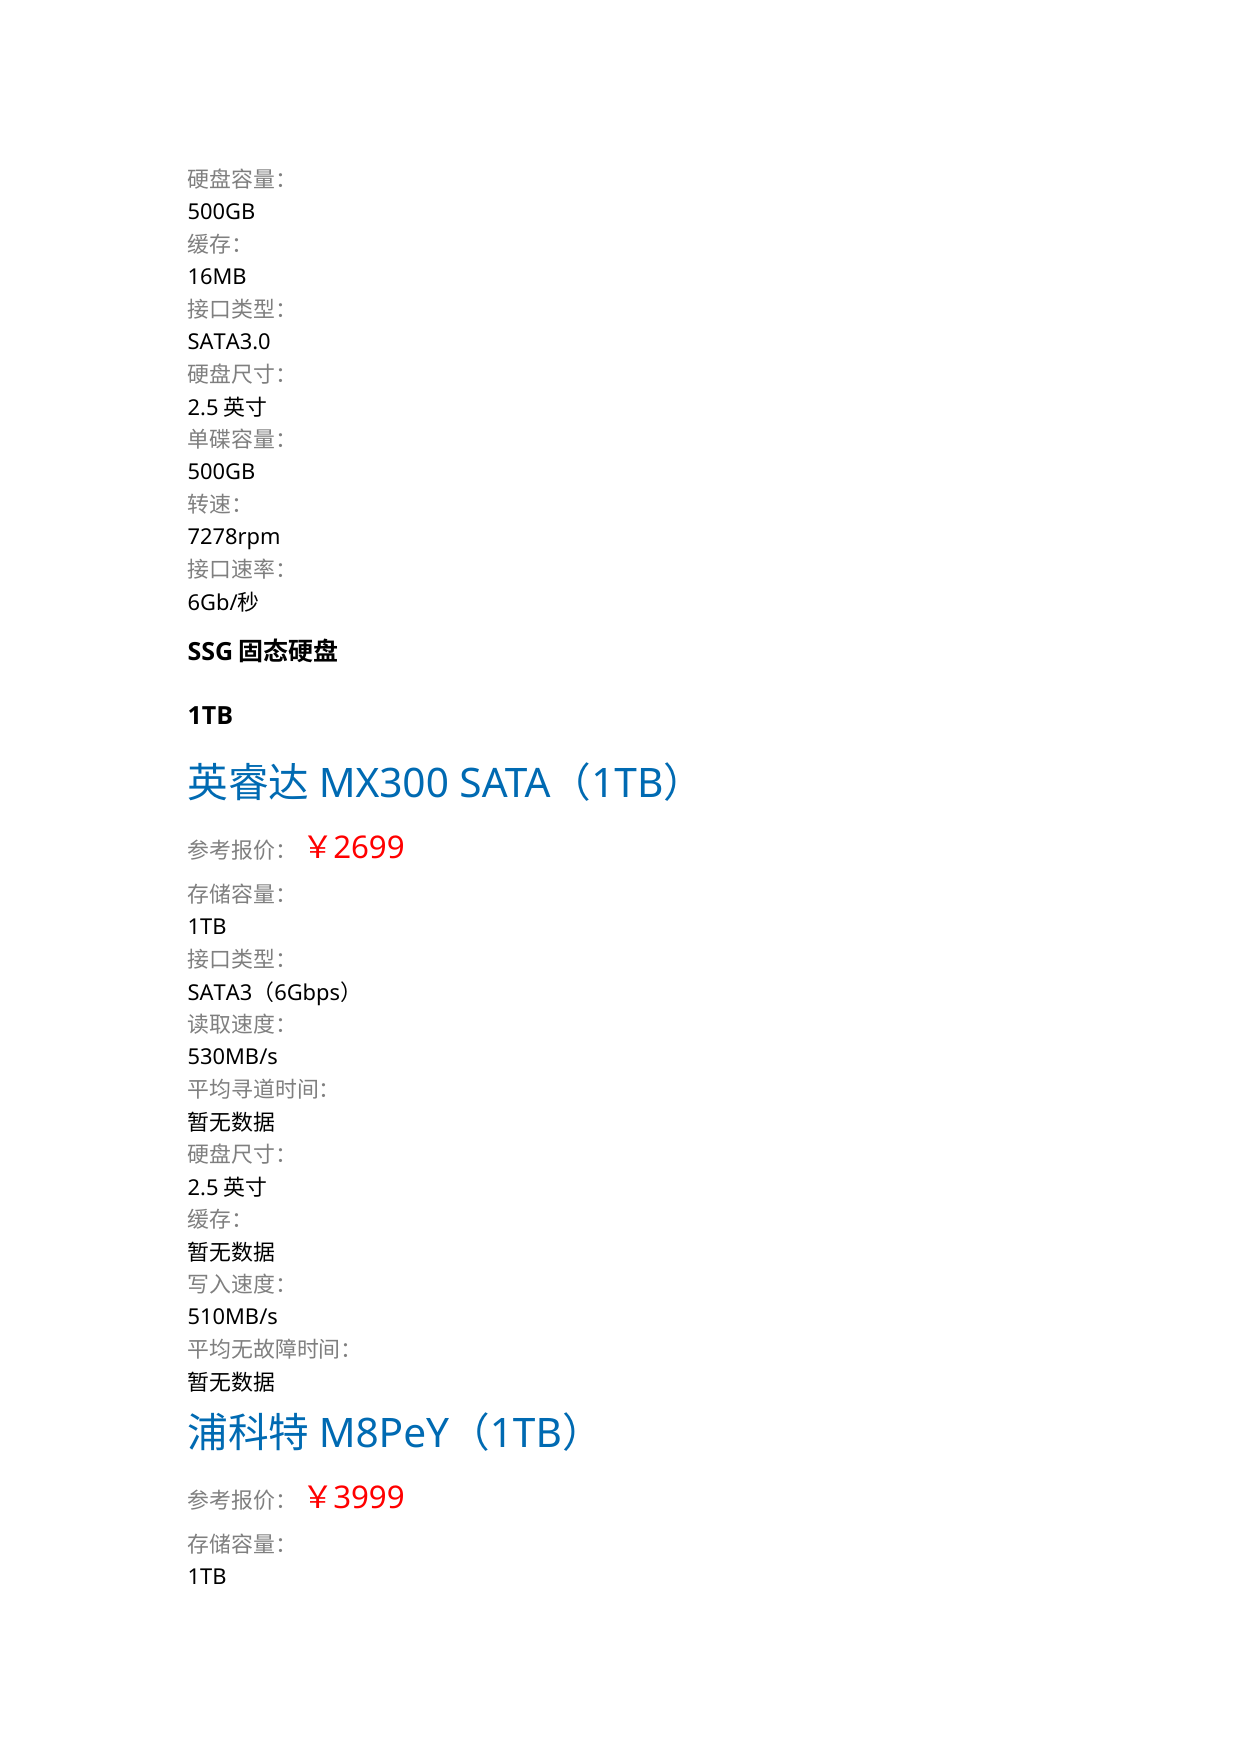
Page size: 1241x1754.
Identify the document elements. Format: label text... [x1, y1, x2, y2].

text 510MB/s [187, 1299, 1053, 1332]
text SSG固态硬盘 [187, 617, 1053, 682]
text 缓存： [187, 227, 1053, 259]
text 接口速率： [187, 552, 1053, 584]
text 英睿达 MX300 SATA（1TB） [187, 747, 1053, 812]
text 写入速度： [187, 1267, 1053, 1299]
text 单碟容量： [187, 422, 1053, 454]
text 7278rpm [187, 519, 1053, 552]
text 硬盘容量： [187, 162, 1053, 194]
text SATA3.0 [187, 324, 1053, 357]
text 530MB/s [187, 1039, 1053, 1072]
text 接口类型： [187, 292, 1053, 324]
text 16MB [187, 259, 1053, 292]
text 浦科特 M8PeY（1TB） [187, 1397, 1053, 1462]
text 接口类型： [187, 942, 1053, 974]
text 2.5英寸 [187, 1169, 1053, 1202]
text 读取速度： [187, 1007, 1053, 1039]
text 1TB [187, 909, 1053, 942]
text 6Gb/秒 [187, 584, 1053, 617]
text 平均寻道时间： [187, 1072, 1053, 1104]
text 2.5英寸 [187, 389, 1053, 422]
text 1TB [187, 682, 1053, 747]
text 转速： [187, 487, 1053, 519]
text 暂无数据 [187, 1104, 1053, 1137]
text 500GB [187, 454, 1053, 487]
text 缓存： [187, 1202, 1053, 1234]
text 1TB [187, 1559, 1053, 1592]
text 硬盘尺寸： [187, 357, 1053, 389]
text 参考报价： ￥2699 [187, 812, 1053, 877]
text 500GB [187, 194, 1053, 227]
text 平均无故障时间： [187, 1332, 1053, 1364]
text 硬盘尺寸： [187, 1137, 1053, 1169]
text 暂无数据 [187, 1364, 1053, 1397]
text 参考报价： ￥3999 [187, 1462, 1053, 1527]
text SATA3（6Gbps） [187, 974, 1053, 1007]
text 存储容量： [187, 1527, 1053, 1559]
text 暂无数据 [187, 1234, 1053, 1267]
text 存储容量： [187, 877, 1053, 909]
